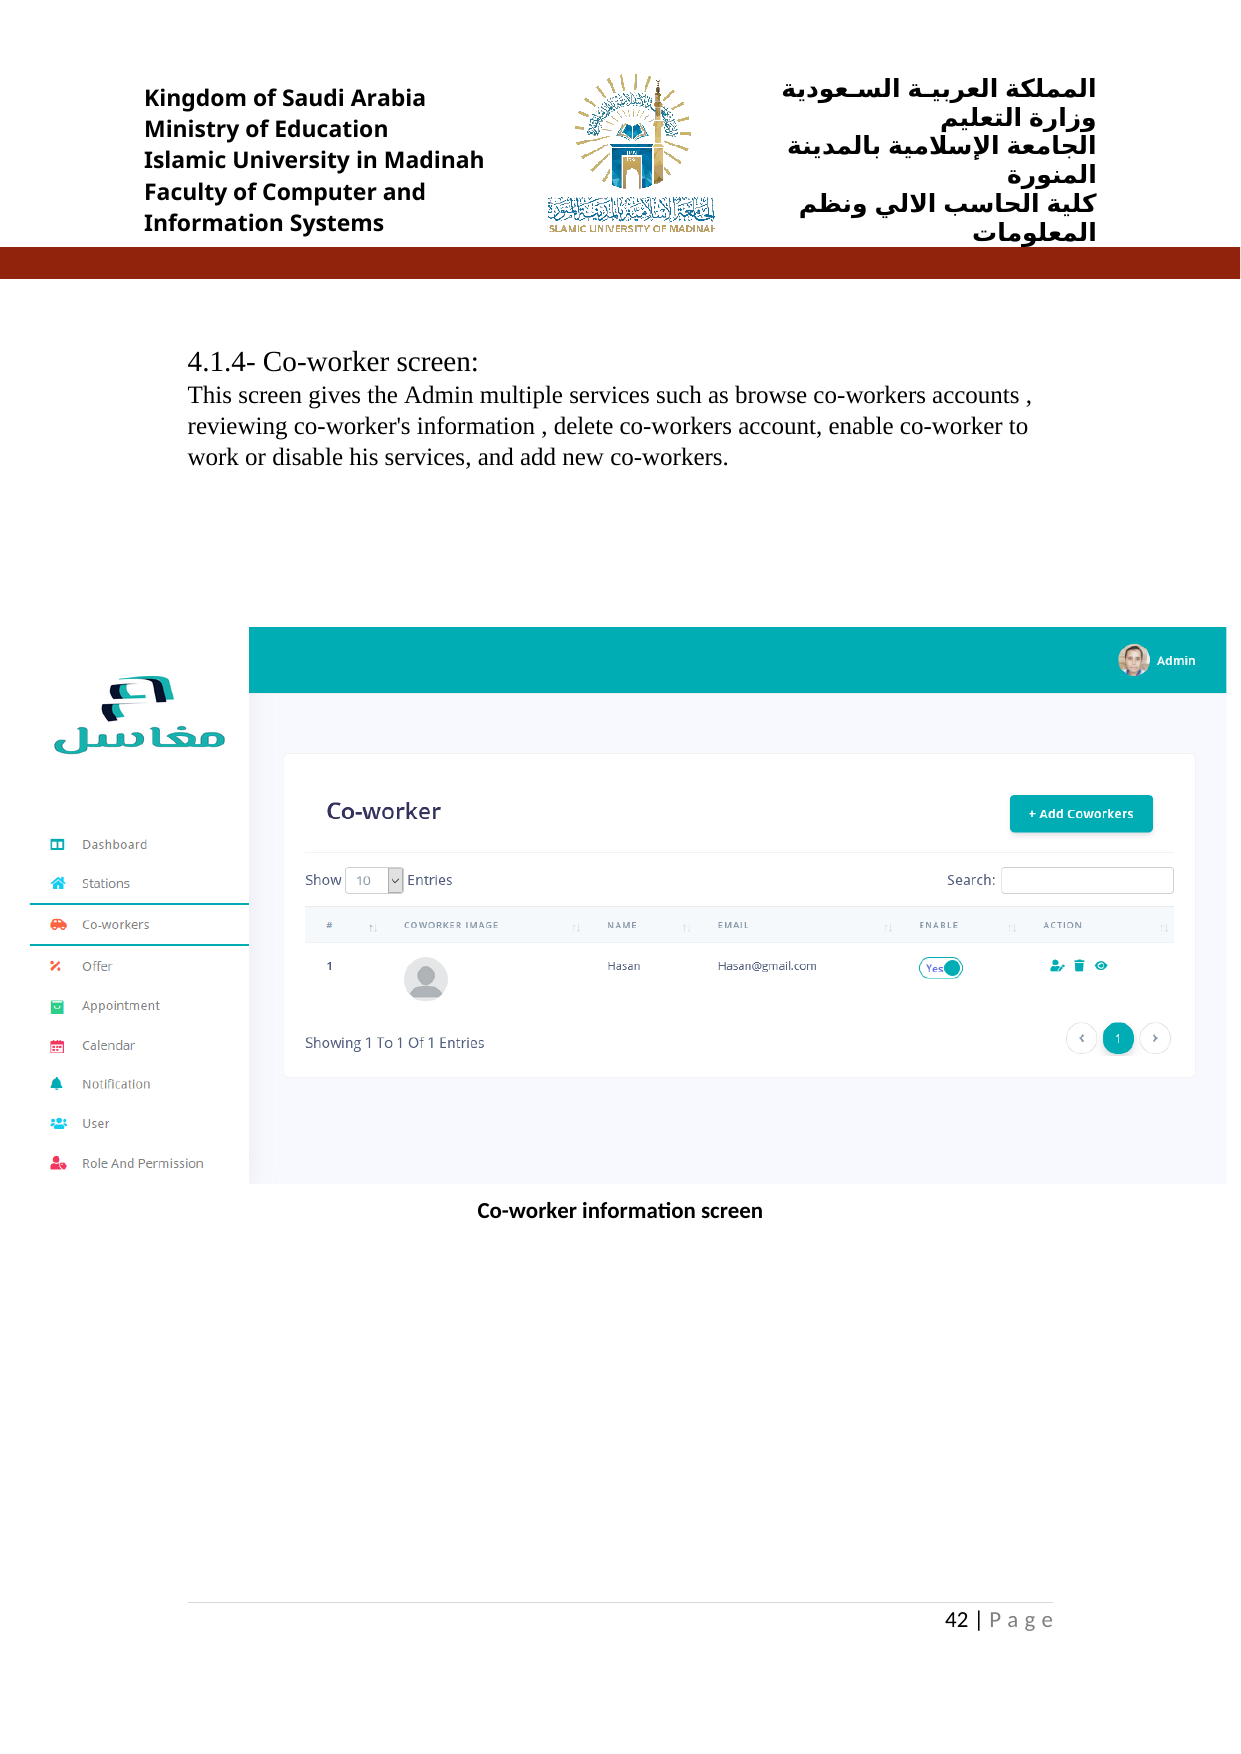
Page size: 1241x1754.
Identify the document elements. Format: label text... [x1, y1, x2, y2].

text This screen gives the Admin multiple services such as browse co-workers accounts , reviewing co-worker's information , delete co-workers account, enable co-worker to work or disable his services, and add new co-workers. [187, 380, 1053, 471]
picture [29, 627, 1227, 1184]
subtitle 4.1.4- Co-worker screen: [187, 344, 1053, 378]
picture [546, 73, 715, 230]
